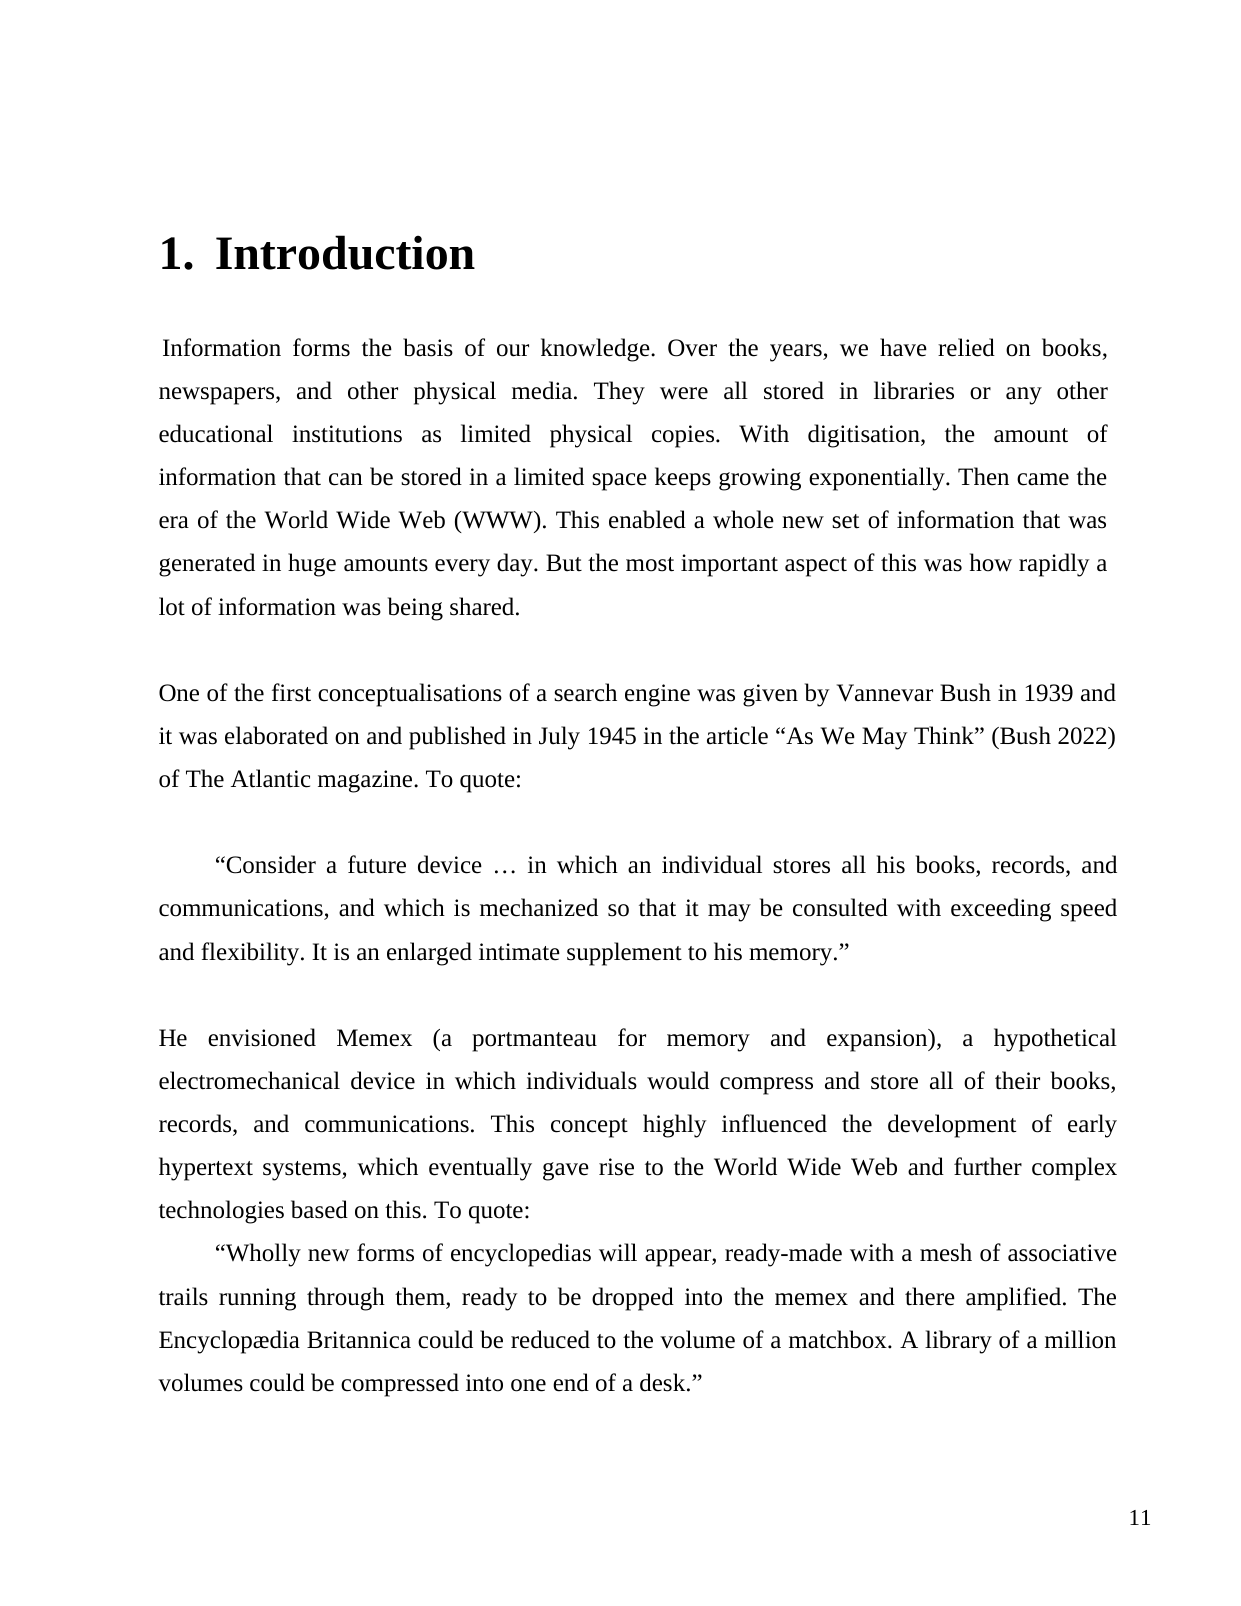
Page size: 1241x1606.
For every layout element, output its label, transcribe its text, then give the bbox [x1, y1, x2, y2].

subtitle Introduction [158, 225, 1109, 280]
text “Consider a future device … in which an individual stores all his books, records, and communications, and which is mechanized so that it may be consulted with exceeding speed and flexibility. It is an enlarged intimate supplement to his memory.” [158, 850, 1118, 965]
text Information forms the basis of our knowledge. Over the years, we have relied on books, newspapers, and other physical media. They were all stored in libraries or any other educational institutions as limited physical copies. With digitisation, the amount of information that can be stored in a limited space keeps growing exponentially. Then came the era of the World Wide Web (WWW). This enabled a whole new set of information that was generated in huge amounts every day. But the most important aspect of this was how rapidly a lot of information was being shared. [158, 333, 1109, 620]
text He envisioned Memex (a portmanteau for memory and expansion), a hypothetical electromechanical device in which individuals would compress and store all of their books, records, and communications. This concept highly influenced the development of early hypertext systems, which eventually gave rise to the World Wide Web and further complex technologies based on this. To quote: [158, 1023, 1118, 1224]
text “Wholly new forms of encyclopedias will appear, ready-made with a mesh of associative trails running through them, ready to be dropped into the memex and there amplified. The Encyclopædia Britannica could be reduced to the volume of a matchbox. A library of a million volumes could be compressed into one end of a desk.” [158, 1238, 1118, 1397]
text One of the first conceptualisations of a search engine was given by Vannevar Bush in 1939 and it was elaborated on and published in July 1945 in the article “As We May Think” (Bush 2022) of The Atlantic magazine. To quote: [158, 678, 1118, 793]
